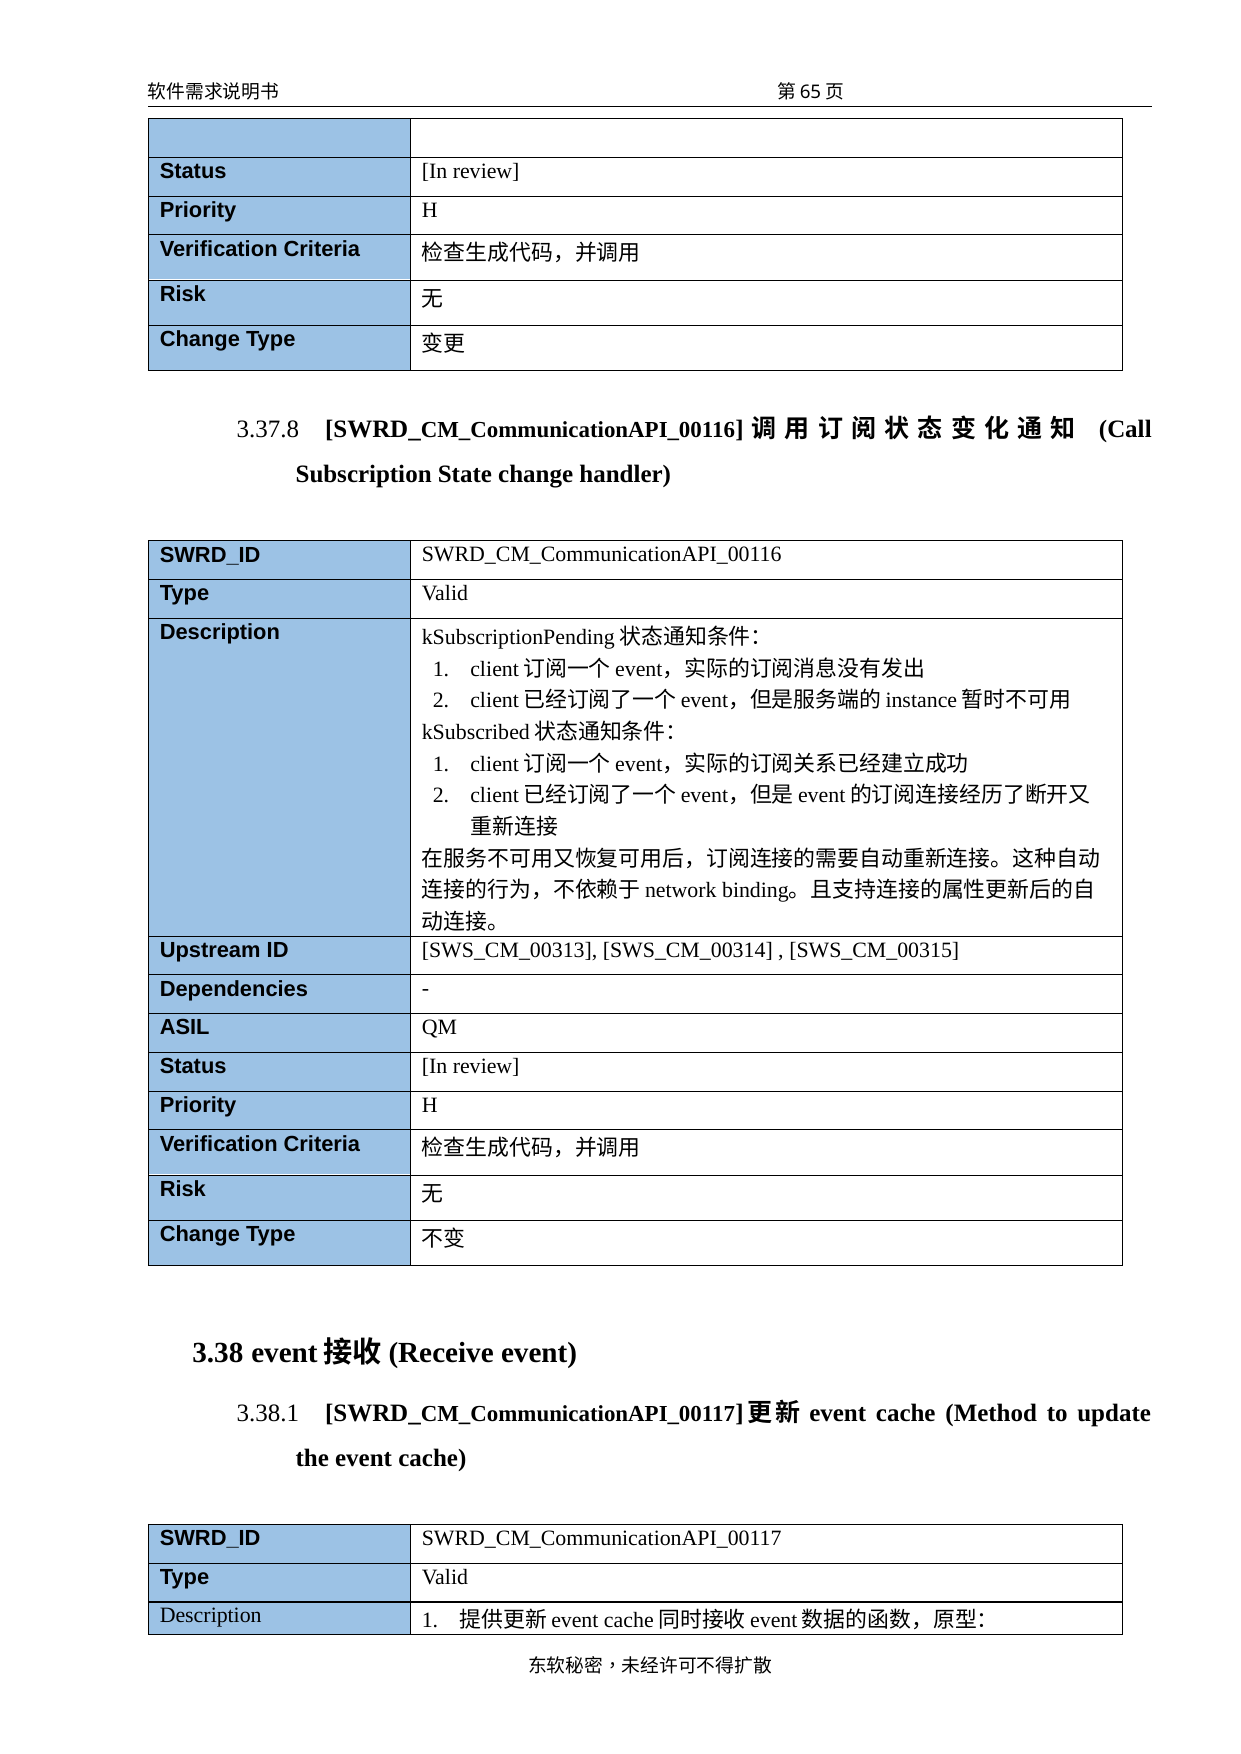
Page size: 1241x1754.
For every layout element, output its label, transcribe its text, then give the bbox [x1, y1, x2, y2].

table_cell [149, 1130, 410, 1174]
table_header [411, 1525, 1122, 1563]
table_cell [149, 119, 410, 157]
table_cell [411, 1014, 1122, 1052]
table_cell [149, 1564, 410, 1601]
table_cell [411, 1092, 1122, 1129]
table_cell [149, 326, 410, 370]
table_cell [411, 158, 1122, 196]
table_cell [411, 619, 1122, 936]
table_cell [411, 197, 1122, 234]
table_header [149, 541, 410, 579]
subtitle event接收 (Receive event) [192, 1329, 1152, 1371]
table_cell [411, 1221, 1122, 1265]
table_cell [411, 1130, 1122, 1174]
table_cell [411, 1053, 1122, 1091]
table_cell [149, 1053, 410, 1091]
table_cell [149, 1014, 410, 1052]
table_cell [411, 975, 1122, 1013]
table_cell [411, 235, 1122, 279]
subtitle [SWRD_CM_CommunicationAPI_00117]更新event cache (Method to update the event cache) [236, 1392, 1152, 1472]
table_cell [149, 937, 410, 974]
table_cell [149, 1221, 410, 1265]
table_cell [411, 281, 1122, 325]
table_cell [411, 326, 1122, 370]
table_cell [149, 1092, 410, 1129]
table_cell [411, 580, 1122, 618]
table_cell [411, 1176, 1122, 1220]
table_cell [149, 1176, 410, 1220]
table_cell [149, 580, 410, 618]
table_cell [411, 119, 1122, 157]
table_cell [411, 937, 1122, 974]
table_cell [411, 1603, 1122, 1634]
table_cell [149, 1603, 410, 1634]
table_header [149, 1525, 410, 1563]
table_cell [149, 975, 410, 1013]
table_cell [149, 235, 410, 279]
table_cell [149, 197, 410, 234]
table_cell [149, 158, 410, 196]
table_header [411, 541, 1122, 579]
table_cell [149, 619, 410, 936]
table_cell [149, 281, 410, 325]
subtitle [SWRD_CM_CommunicationAPI_00116]调用订阅状态变化通知 (Call Subscription State change handler) [236, 409, 1152, 488]
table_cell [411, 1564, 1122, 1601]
